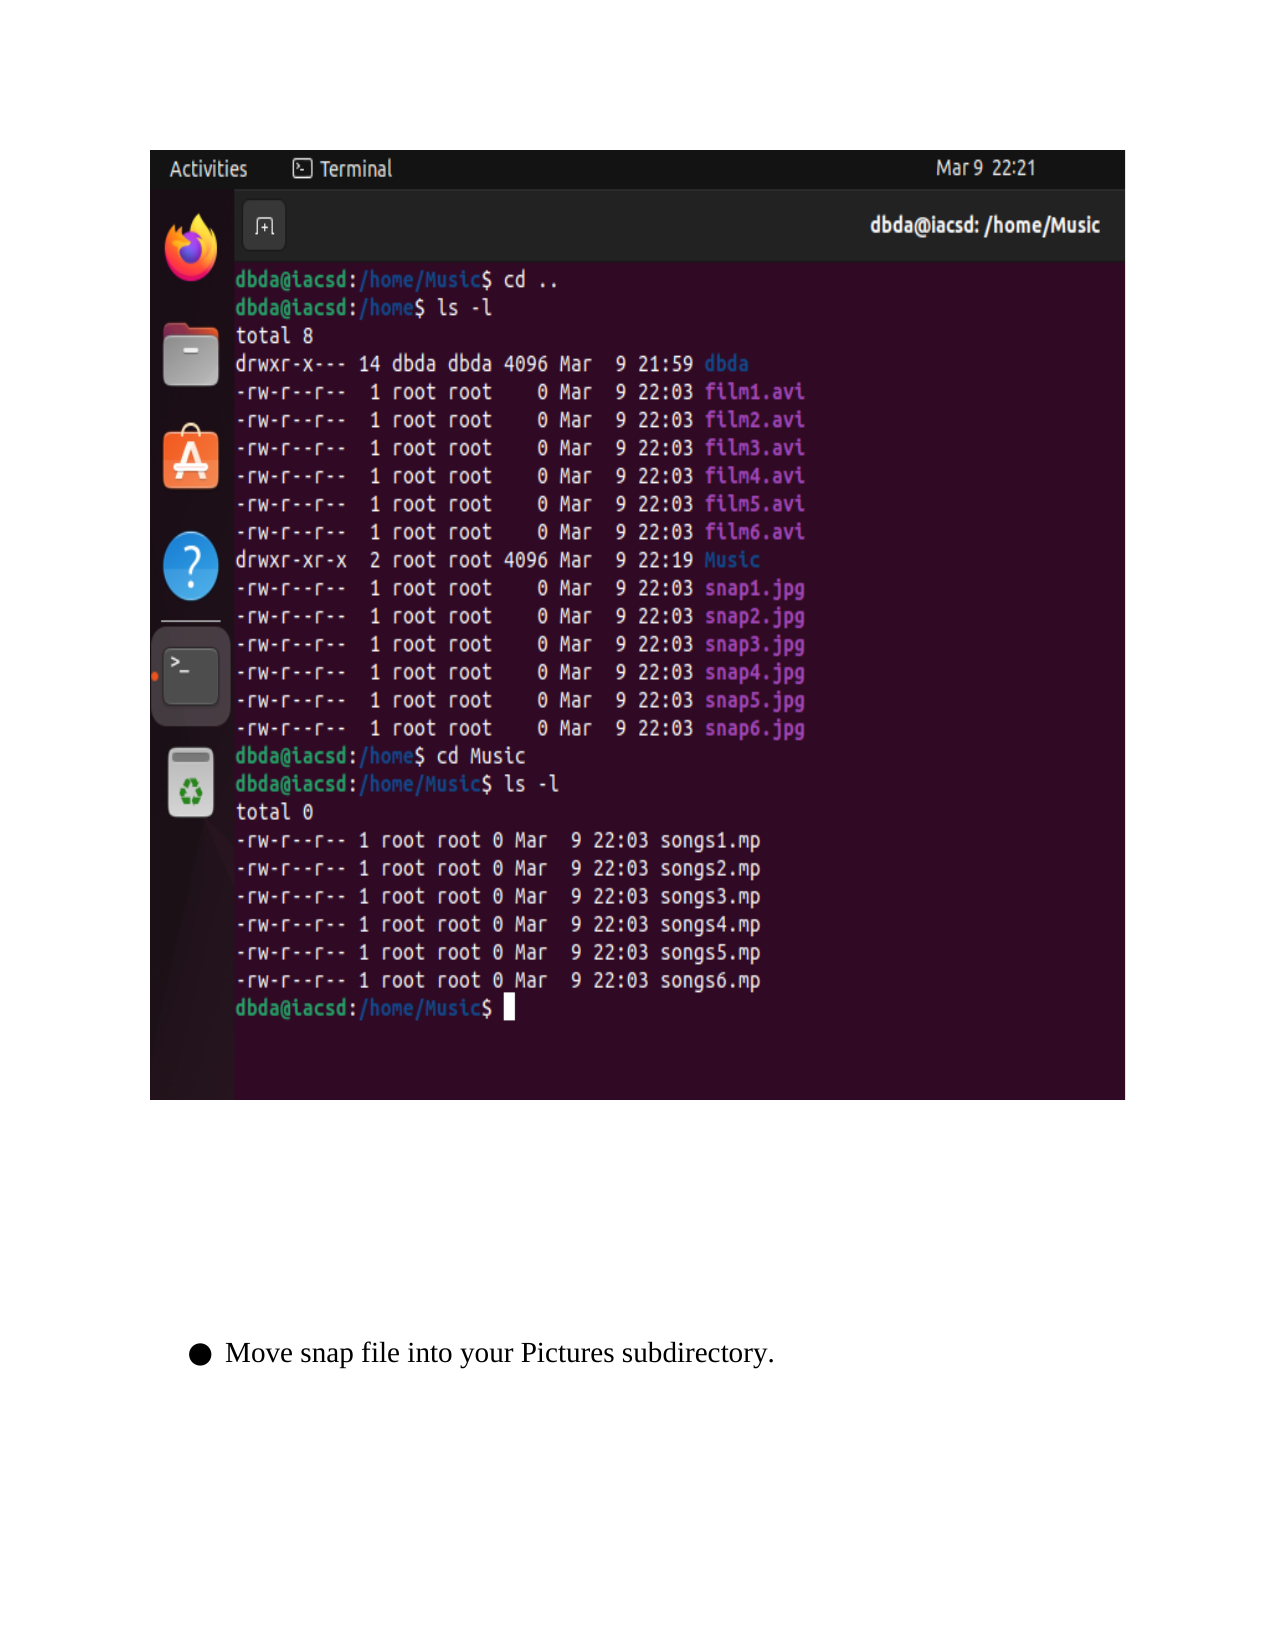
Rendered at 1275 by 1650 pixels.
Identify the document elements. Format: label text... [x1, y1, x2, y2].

list Move snap file into your Pictures subdirectory. [187, 1319, 1125, 1379]
picture [150, 150, 1125, 1100]
